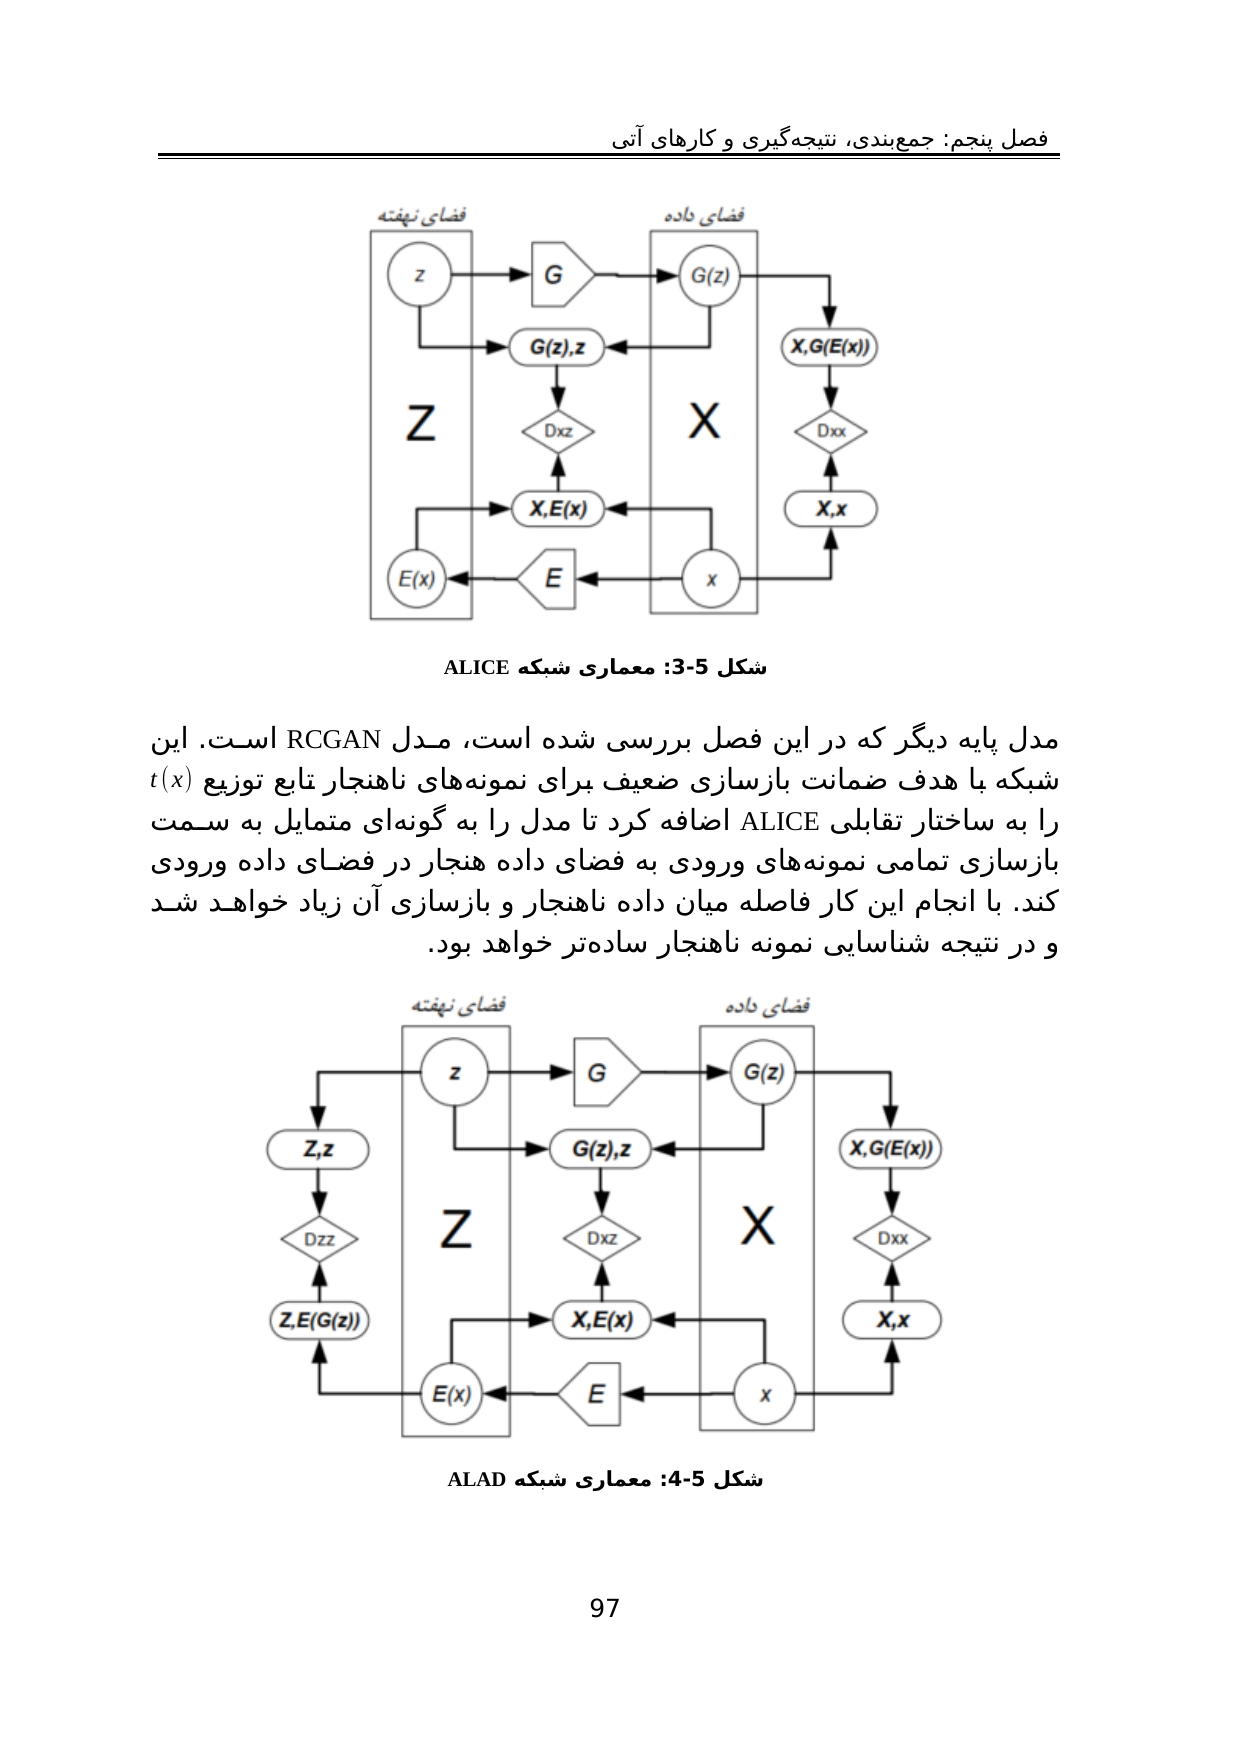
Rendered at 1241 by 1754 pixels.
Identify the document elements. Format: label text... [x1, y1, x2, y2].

picture [325, 195, 885, 637]
text مدل پایه دیگر که در این فصل بررسی شده است، مدل RCGAN است. این شبکه با هدف ضمانت بازسازی ضعیف برای نمونه‌های ناهنجار تابع توزیع را به ساختار تقابلی ALICE اضافه کرد تا مدل را به گونه‌ای متمایل به سمت بازسازی تمامی نمونه‌های ورودی به فضای داده هنجار در فضای داده ورودی کند. با انجام این کار فاصله میان داده ناهنجار و بازسازی آن زیاد خواهد شد و در نتیجه شناسایی نمونه ناهنجار ساده‌تر خواهد بود. [150, 722, 1060, 959]
text شکل 5-4: معماری شبکه ALAD [150, 1466, 1062, 1491]
picture [258, 978, 951, 1448]
text شکل 5-3: معماری شبکه ALICE [150, 655, 1062, 679]
